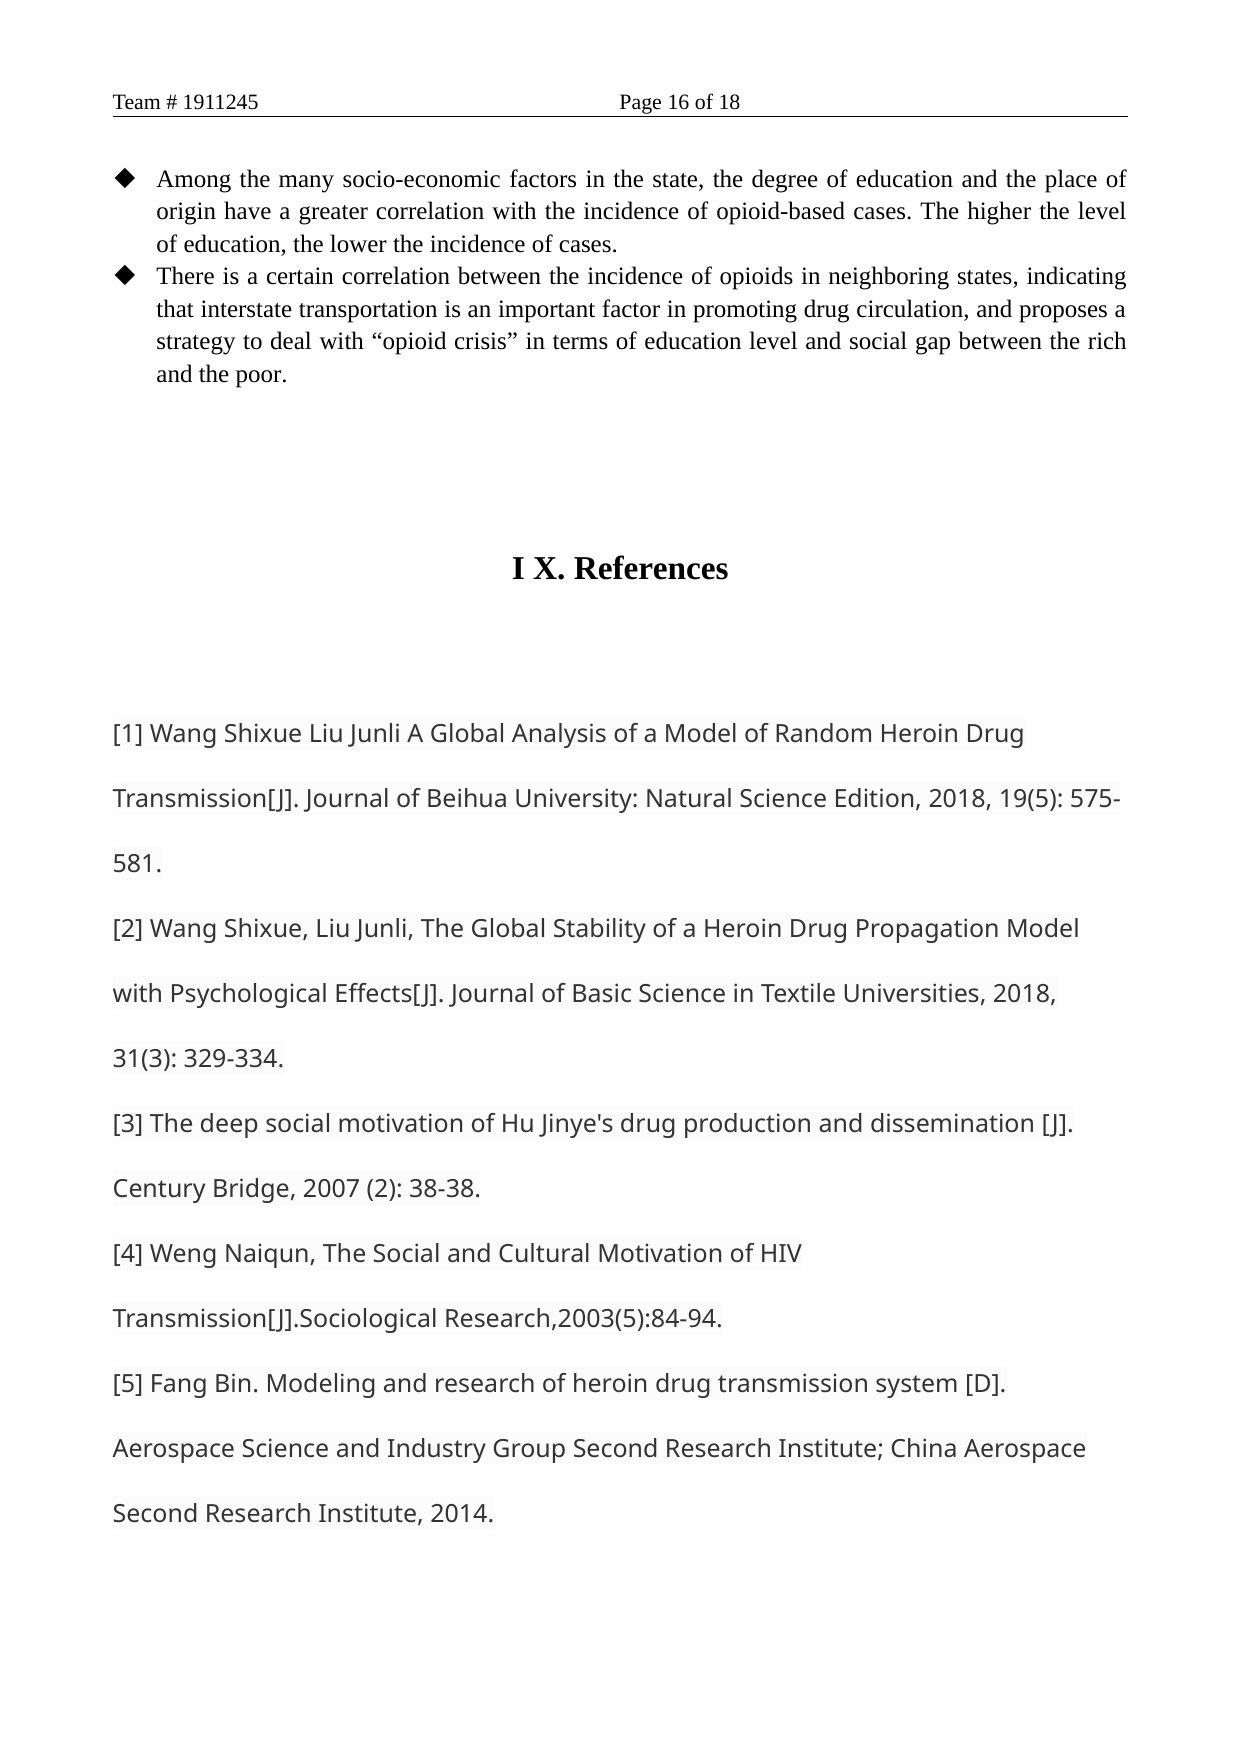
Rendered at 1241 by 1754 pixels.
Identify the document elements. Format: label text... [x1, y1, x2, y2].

list There is a certain correlation between the incidence of opioids in neighboring states, indicating that interstate transportation is an important factor in promoting drug circulation, and proposes a strategy to deal with “opioid crisis” in terms of education level and social gap between the rich and the poor. [112, 259, 1128, 389]
text [2] Wang Shixue, Liu Junli, The Global Stability of a Heroin Drug Propagation Model with Psychological Effects[J]. Journal of Basic Science in Textile Universities, 2018, 31(3): 329-334. [112, 896, 1128, 1091]
subtitle I X. References [112, 535, 1128, 600]
text [3] The deep social motivation of Hu Jinye's drug production and dissemination [J]. Century Bridge, 2007 (2): 38-38. [112, 1091, 1128, 1221]
list Among the many socio-economic factors in the state, the degree of education and the place of origin have a greater correlation with the incidence of opioid-based cases. The higher the level of education, the lower the incidence of cases. [112, 162, 1128, 259]
text [1] Wang Shixue Liu Junli A Global Analysis of a Model of Random Heroin Drug Transmission[J]. Journal of Beihua University: Natural Science Edition, 2018, 19(5): 575-581. [112, 701, 1128, 896]
text [4] Weng Naiqun, The Social and Cultural Motivation of HIV Transmission[J].Sociological Research,2003(5):84-94. [112, 1221, 1128, 1351]
text [5] Fang Bin. Modeling and research of heroin drug transmission system [D]. Aerospace Science and Industry Group Second Research Institute; China Aerospace Second Research Institute, 2014. [112, 1351, 1128, 1546]
